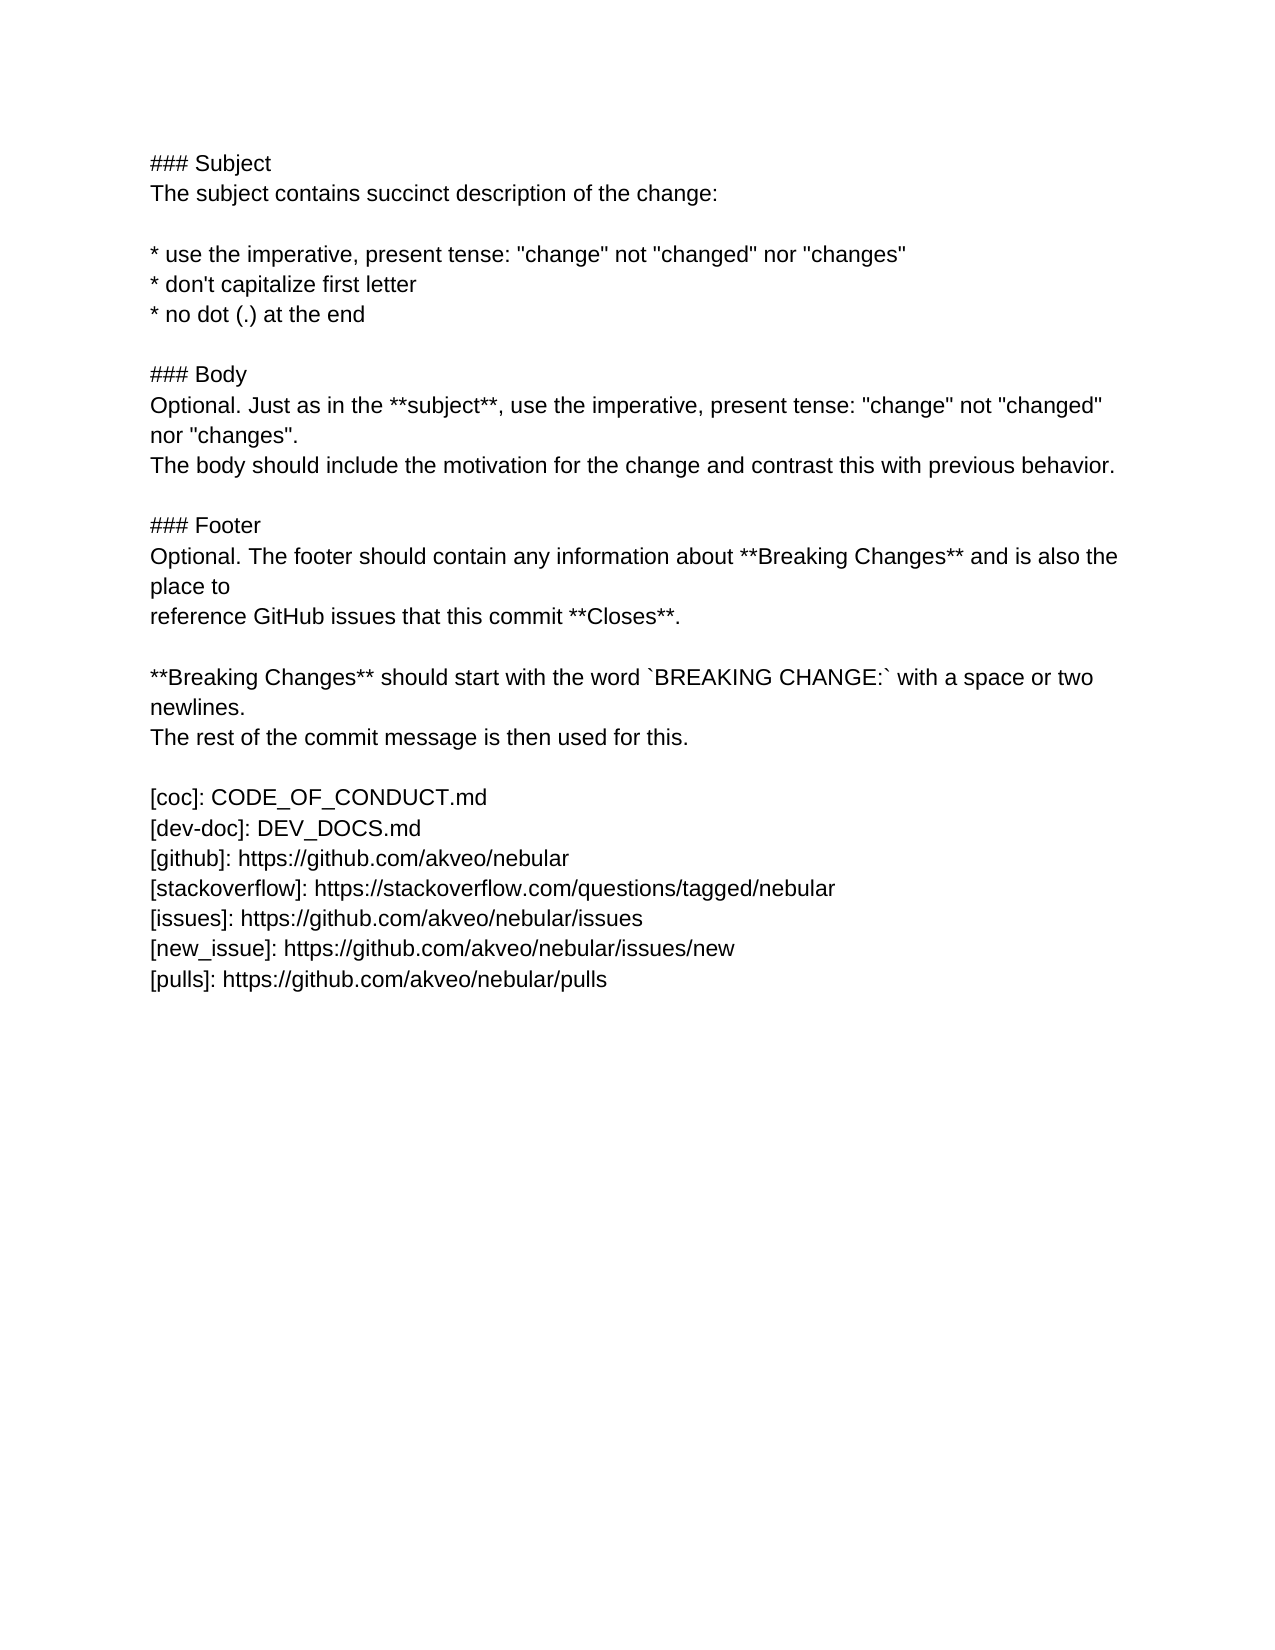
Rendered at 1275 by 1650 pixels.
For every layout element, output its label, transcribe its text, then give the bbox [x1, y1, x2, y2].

text Optional. Just as in the **subject**, use the imperative, present tense: "change" not "changed" nor "changes". [150, 392, 1125, 448]
text ### Body [150, 361, 1125, 388]
text [pulls]: https://github.com/akveo/nebular/pulls [150, 966, 1125, 992]
text * use the imperative, present tense: "change" not "changed" nor "changes" [150, 241, 1125, 267]
text ### Subject [150, 150, 1125, 176]
text [issues]: https://github.com/akveo/nebular/issues [150, 905, 1125, 932]
text [stackoverflow]: https://stackoverflow.com/questions/tagged/nebular [150, 875, 1125, 901]
text ### Footer [150, 512, 1125, 539]
text * don't capitalize first letter [150, 271, 1125, 297]
text [github]: https://github.com/akveo/nebular [150, 845, 1125, 871]
text * no dot (.) at the end [150, 301, 1125, 327]
text [coc]: CODE_OF_CONDUCT.md [150, 784, 1125, 811]
text Optional. The footer should contain any information about **Breaking Changes** and is also the place to [150, 543, 1125, 599]
text The subject contains succinct description of the change: [150, 180, 1125, 207]
text [new_issue]: https://github.com/akveo/nebular/issues/new [150, 935, 1125, 962]
text reference GitHub issues that this commit **Closes**. [150, 603, 1125, 629]
text **Breaking Changes** should start with the word `BREAKING CHANGE:` with a space or two newlines. [150, 663, 1125, 720]
text The body should include the motivation for the change and contrast this with previous behavior. [150, 452, 1125, 478]
text The rest of the commit message is then used for this. [150, 724, 1125, 750]
text [dev-doc]: DEV_DOCS.md [150, 814, 1125, 841]
